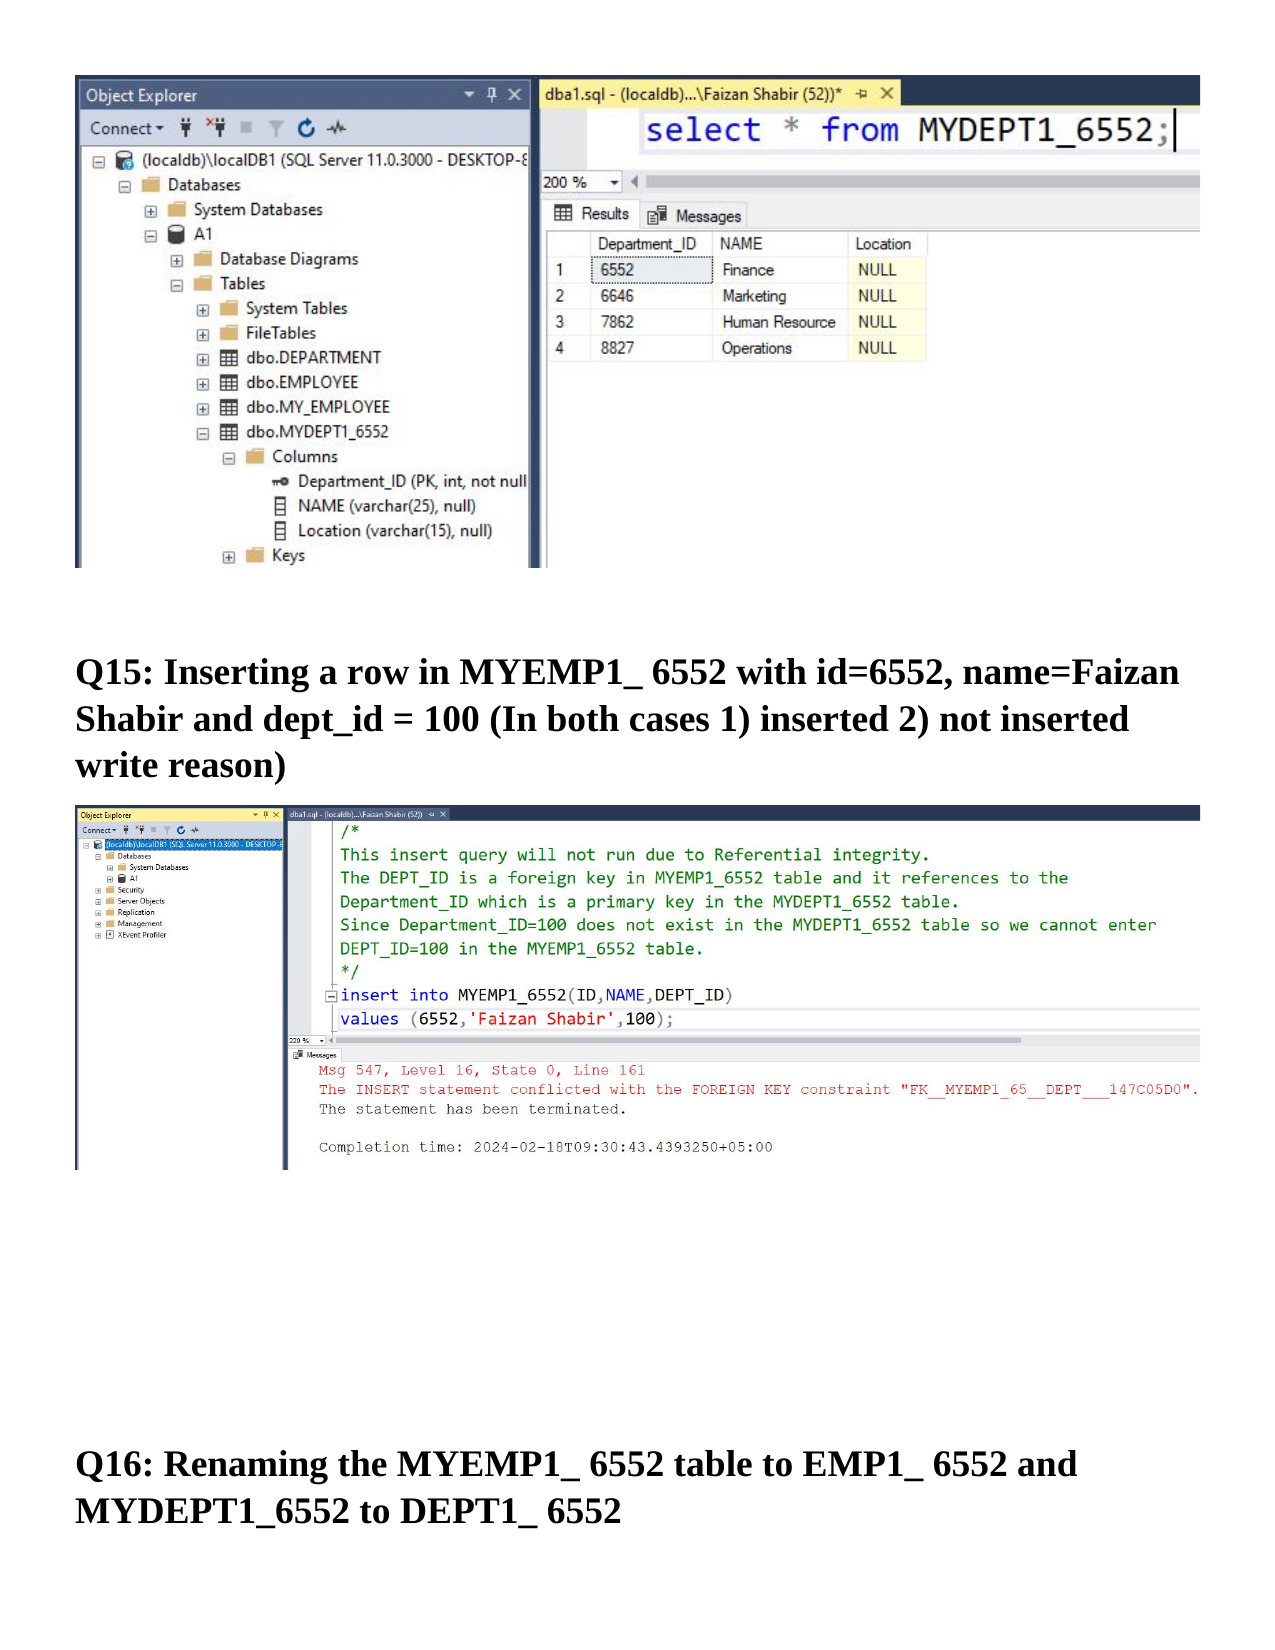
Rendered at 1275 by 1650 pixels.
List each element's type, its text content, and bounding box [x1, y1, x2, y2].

text Q15: Inserting a row in MYEMP1_ 6552 with id=6552, name=Faizan Shabir and dept_id = 100 (In both cases 1) inserted 2) not inserted write reason) [75, 649, 1200, 786]
picture [75, 805, 1200, 1170]
picture [75, 75, 1200, 568]
text Q16: Renaming the MYEMP1_ 6552 table to EMP1_ 6552 and MYDEPT1_6552 to DEPT1_ 6552 [75, 1442, 1200, 1531]
